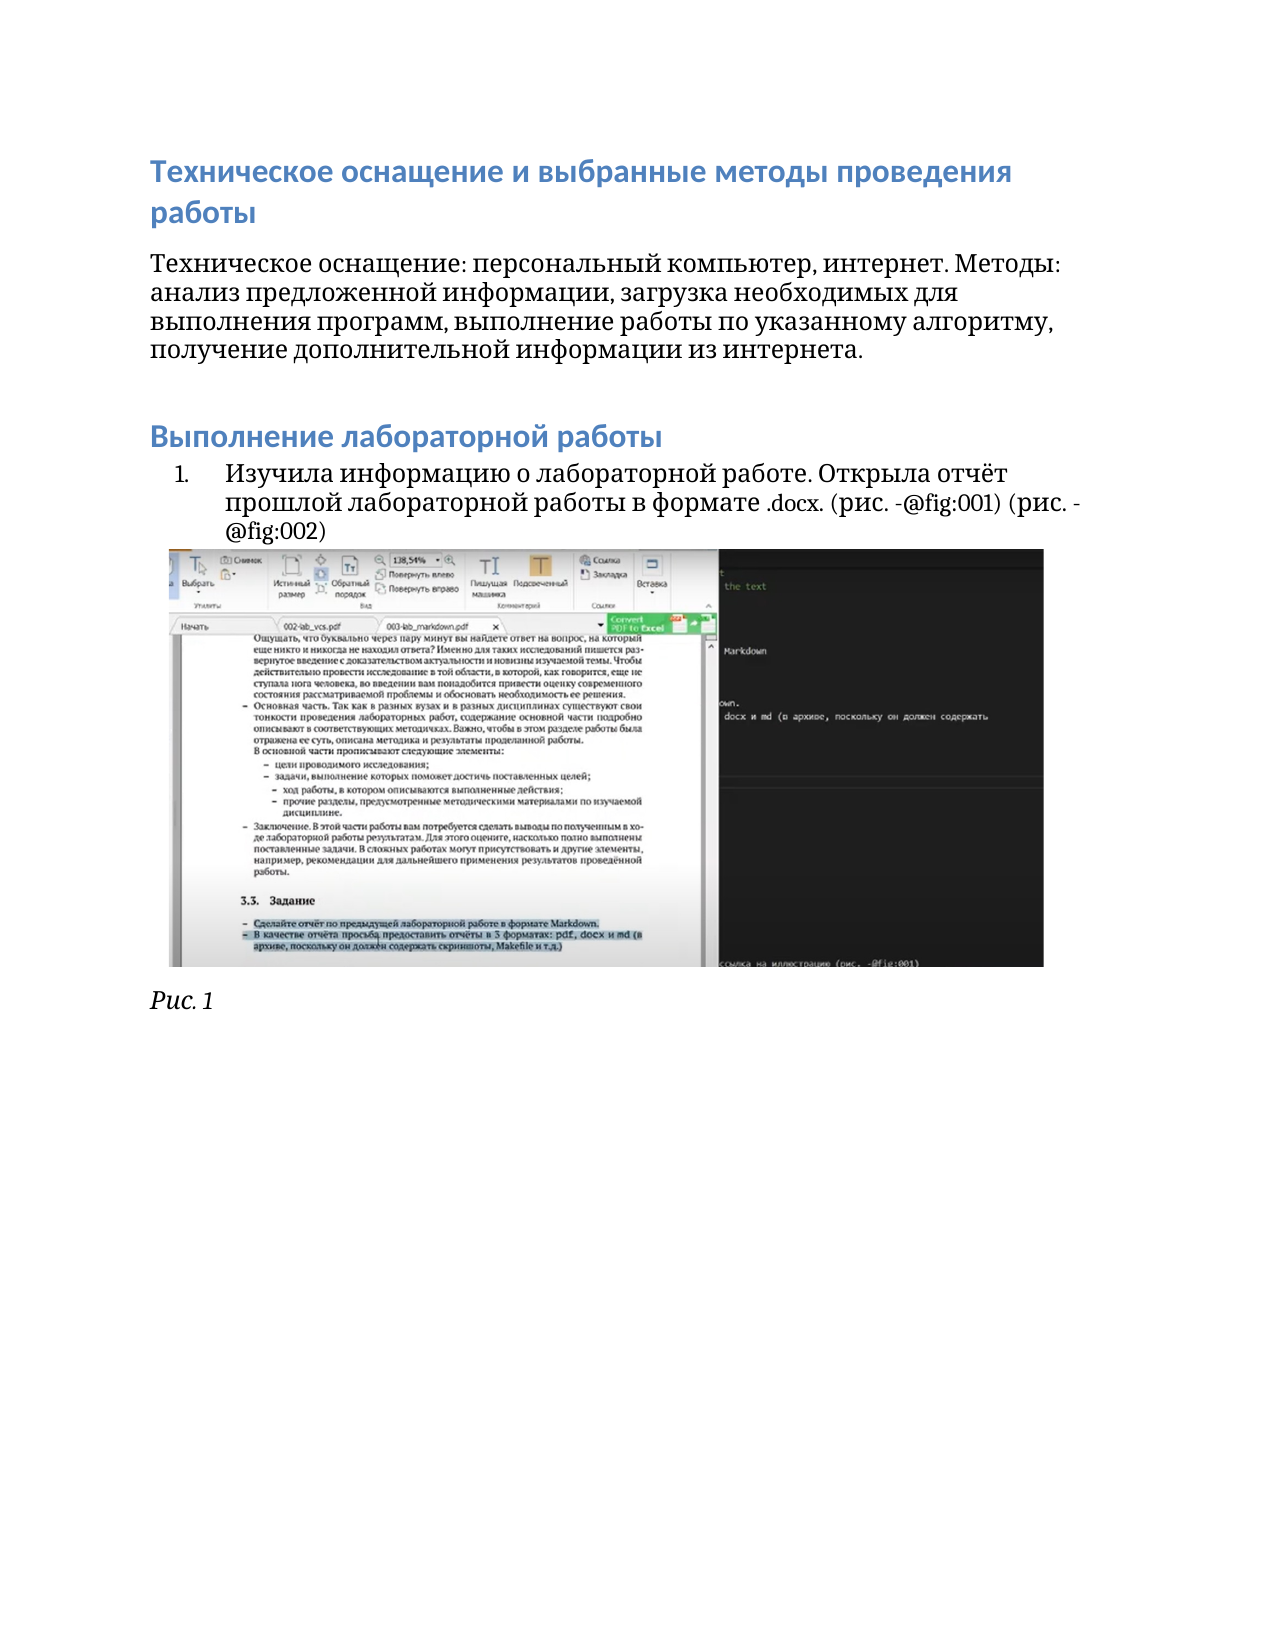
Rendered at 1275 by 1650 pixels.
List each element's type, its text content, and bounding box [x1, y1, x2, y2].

subtitle Техническое оснащение и выбранные методы проведения работы [150, 150, 1125, 231]
subtitle Выполнение лабораторной работы [150, 415, 1125, 456]
text Рис. 1 [150, 987, 1125, 1016]
list Изучила информацию о лабораторной работе. Открыла отчёт прошлой лабораторной работы в формате .docx. (рис. -@fig:001) (рис. -@fig:002) [175, 460, 1125, 546]
picture [168, 549, 1044, 967]
text Техническое оснащение: персональный компьютер, интернет. Методы: анализ предложенной информации, загрузка необходимых для выполнения программ, выполнение работы по указанному алгоритму, получение дополнительной информации из интернета. [150, 250, 1125, 365]
